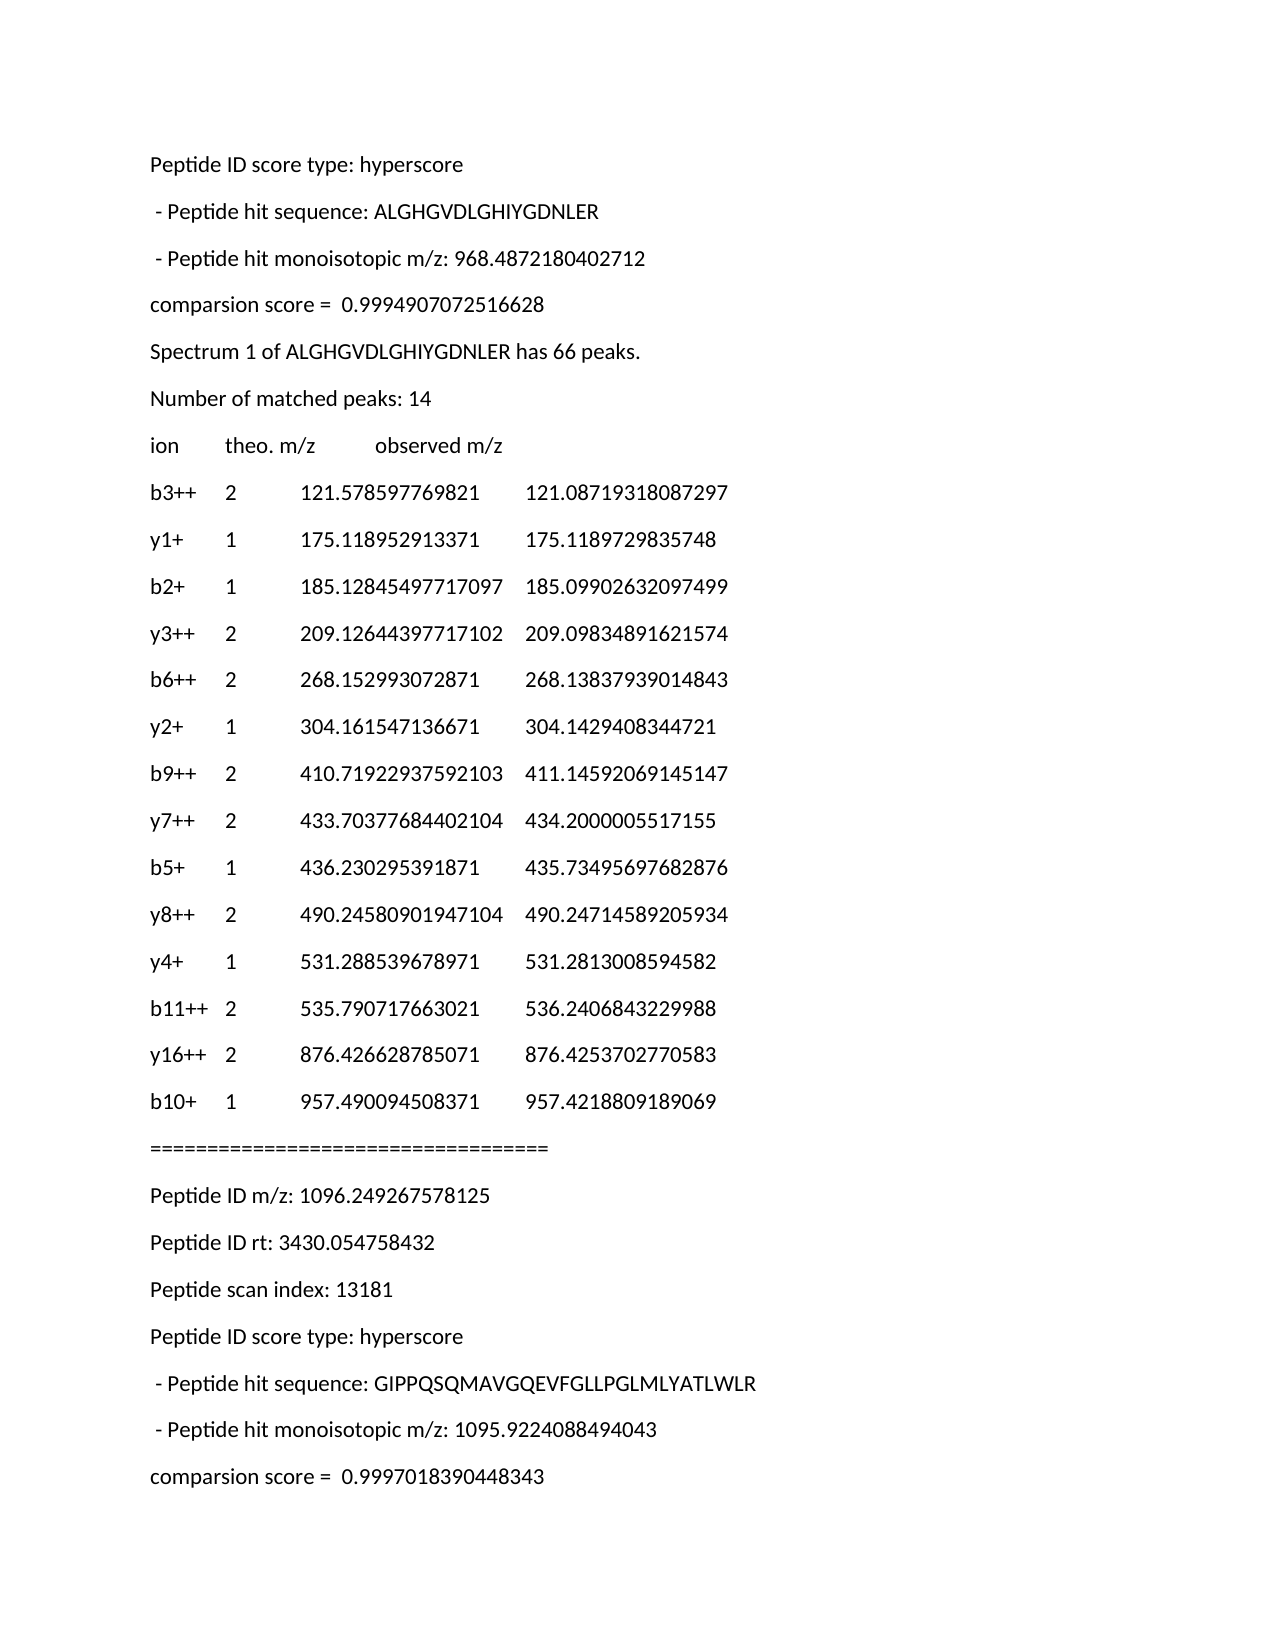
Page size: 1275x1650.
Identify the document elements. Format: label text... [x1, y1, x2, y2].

text comparsion score = 0.9994907072516628 [150, 291, 1125, 319]
text y16++ 2 876.426628785071 876.4253702770583 [150, 1041, 1125, 1069]
text y1+ 1 175.118952913371 175.1189729835748 [150, 525, 1125, 553]
text y8++ 2 490.24580901947104 490.24714589205934 [150, 900, 1125, 928]
text y7++ 2 433.70377684402104 434.2000005517155 [150, 806, 1125, 834]
text Peptide ID score type: hyperscore [150, 150, 1125, 178]
text y3++ 2 209.12644397717102 209.09834891621574 [150, 619, 1125, 647]
text Number of matched peaks: 14 [150, 384, 1125, 412]
text b6++ 2 268.152993072871 268.13837939014843 [150, 666, 1125, 694]
text b11++ 2 535.790717663021 536.2406843229988 [150, 994, 1125, 1022]
text - Peptide hit monoisotopic m/z: 1095.9224088494043 [150, 1416, 1125, 1444]
text Peptide scan index: 13181 [150, 1275, 1125, 1303]
text ion theo. m/z observed m/z [150, 431, 1125, 459]
text Peptide ID score type: hyperscore [150, 1322, 1125, 1350]
text Peptide ID m/z: 1096.249267578125 [150, 1181, 1125, 1209]
text y2+ 1 304.161547136671 304.1429408344721 [150, 712, 1125, 741]
text b9++ 2 410.71922937592103 411.14592069145147 [150, 759, 1125, 787]
text b10+ 1 957.490094508371 957.4218809189069 [150, 1087, 1125, 1116]
text Peptide ID rt: 3430.054758432 [150, 1228, 1125, 1256]
text - Peptide hit sequence: ALGHGVDLGHIYGDNLER [150, 197, 1125, 225]
text comparsion score = 0.9997018390448343 [150, 1462, 1125, 1491]
text b2+ 1 185.12845497717097 185.09902632097499 [150, 572, 1125, 600]
text b5+ 1 436.230295391871 435.73495697682876 [150, 853, 1125, 881]
text - Peptide hit sequence: GIPPQSQMAVGQEVFGLLPGLMLYATLWLR [150, 1369, 1125, 1397]
text - Peptide hit monoisotopic m/z: 968.4872180402712 [150, 244, 1125, 272]
text Spectrum 1 of ALGHGVDLGHIYGDNLER has 66 peaks. [150, 337, 1125, 366]
text y4+ 1 531.288539678971 531.2813008594582 [150, 947, 1125, 975]
text =================================== [150, 1134, 1125, 1162]
text b3++ 2 121.578597769821 121.08719318087297 [150, 478, 1125, 506]
